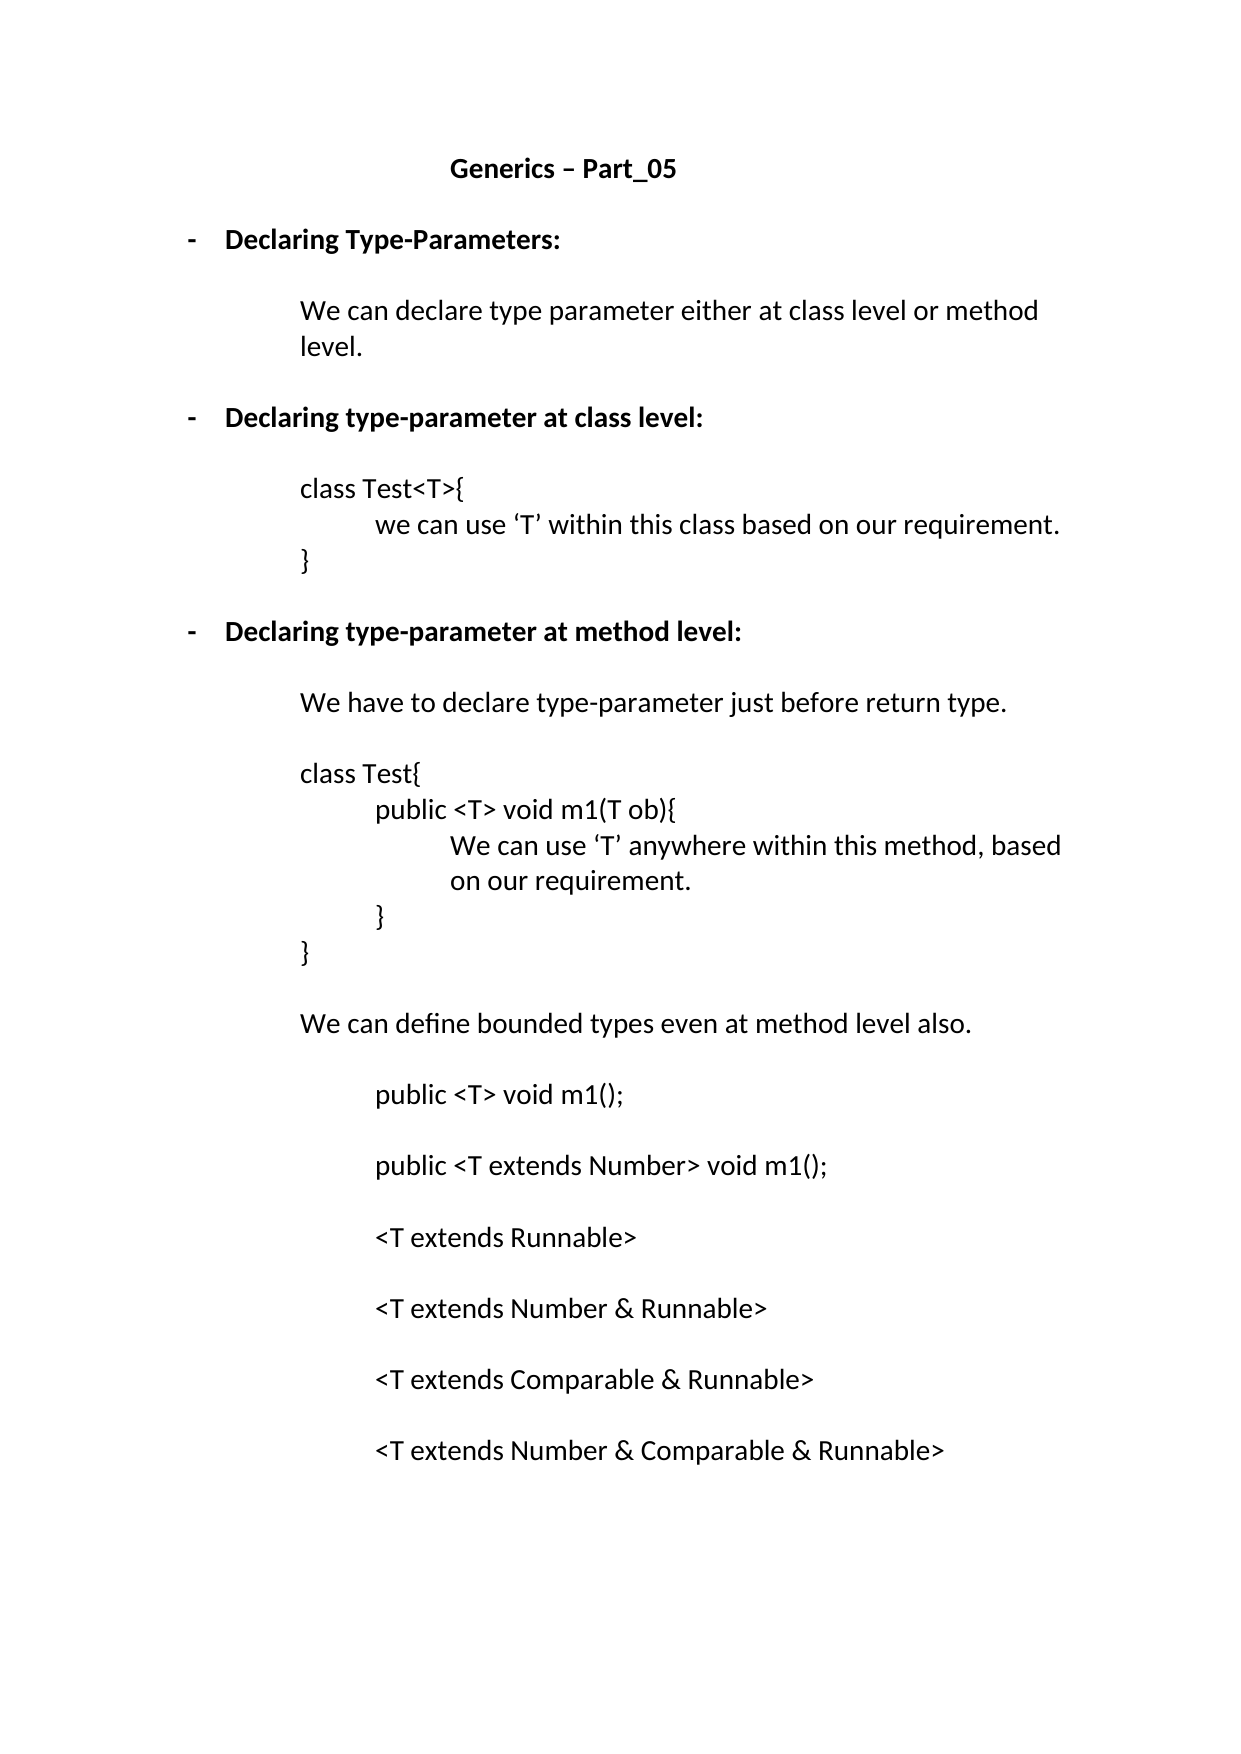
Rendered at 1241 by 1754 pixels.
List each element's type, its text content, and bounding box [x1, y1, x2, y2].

list } [300, 934, 1090, 969]
list Declaring type-parameter at method level: [187, 613, 1090, 649]
list <T extends Number & Runnable> [300, 1290, 1090, 1326]
list Declaring type-parameter at class level: [187, 399, 1090, 435]
list We have to declare type-parameter just before return type. [300, 684, 1090, 720]
list we can use ‘T’ within this class based on our requirement. [300, 506, 1090, 542]
list public <T> void m1(); [300, 1076, 1090, 1112]
list <T extends Runnable> [300, 1219, 1090, 1254]
list We can define bounded types even at method level also. [300, 1005, 1090, 1041]
list <T extends Comparable & Runnable> [300, 1361, 1090, 1397]
list } [300, 542, 1090, 577]
list public <T extends Number> void m1(); [300, 1147, 1090, 1183]
list Declaring Type-Parameters: [187, 221, 1090, 257]
list } [300, 898, 1090, 934]
list <T extends Number & Comparable & Runnable> [300, 1432, 1090, 1468]
list class Test<T>{ [300, 471, 1090, 506]
list We can declare type parameter either at class level or method level. [300, 292, 1090, 364]
list public <T> void m1(T ob){ [300, 791, 1090, 827]
list We can use ‘T’ anywhere within this method, based on our requirement. [450, 827, 1090, 898]
text Generics – Part_05 [375, 150, 1090, 186]
list class Test{ [300, 756, 1090, 791]
